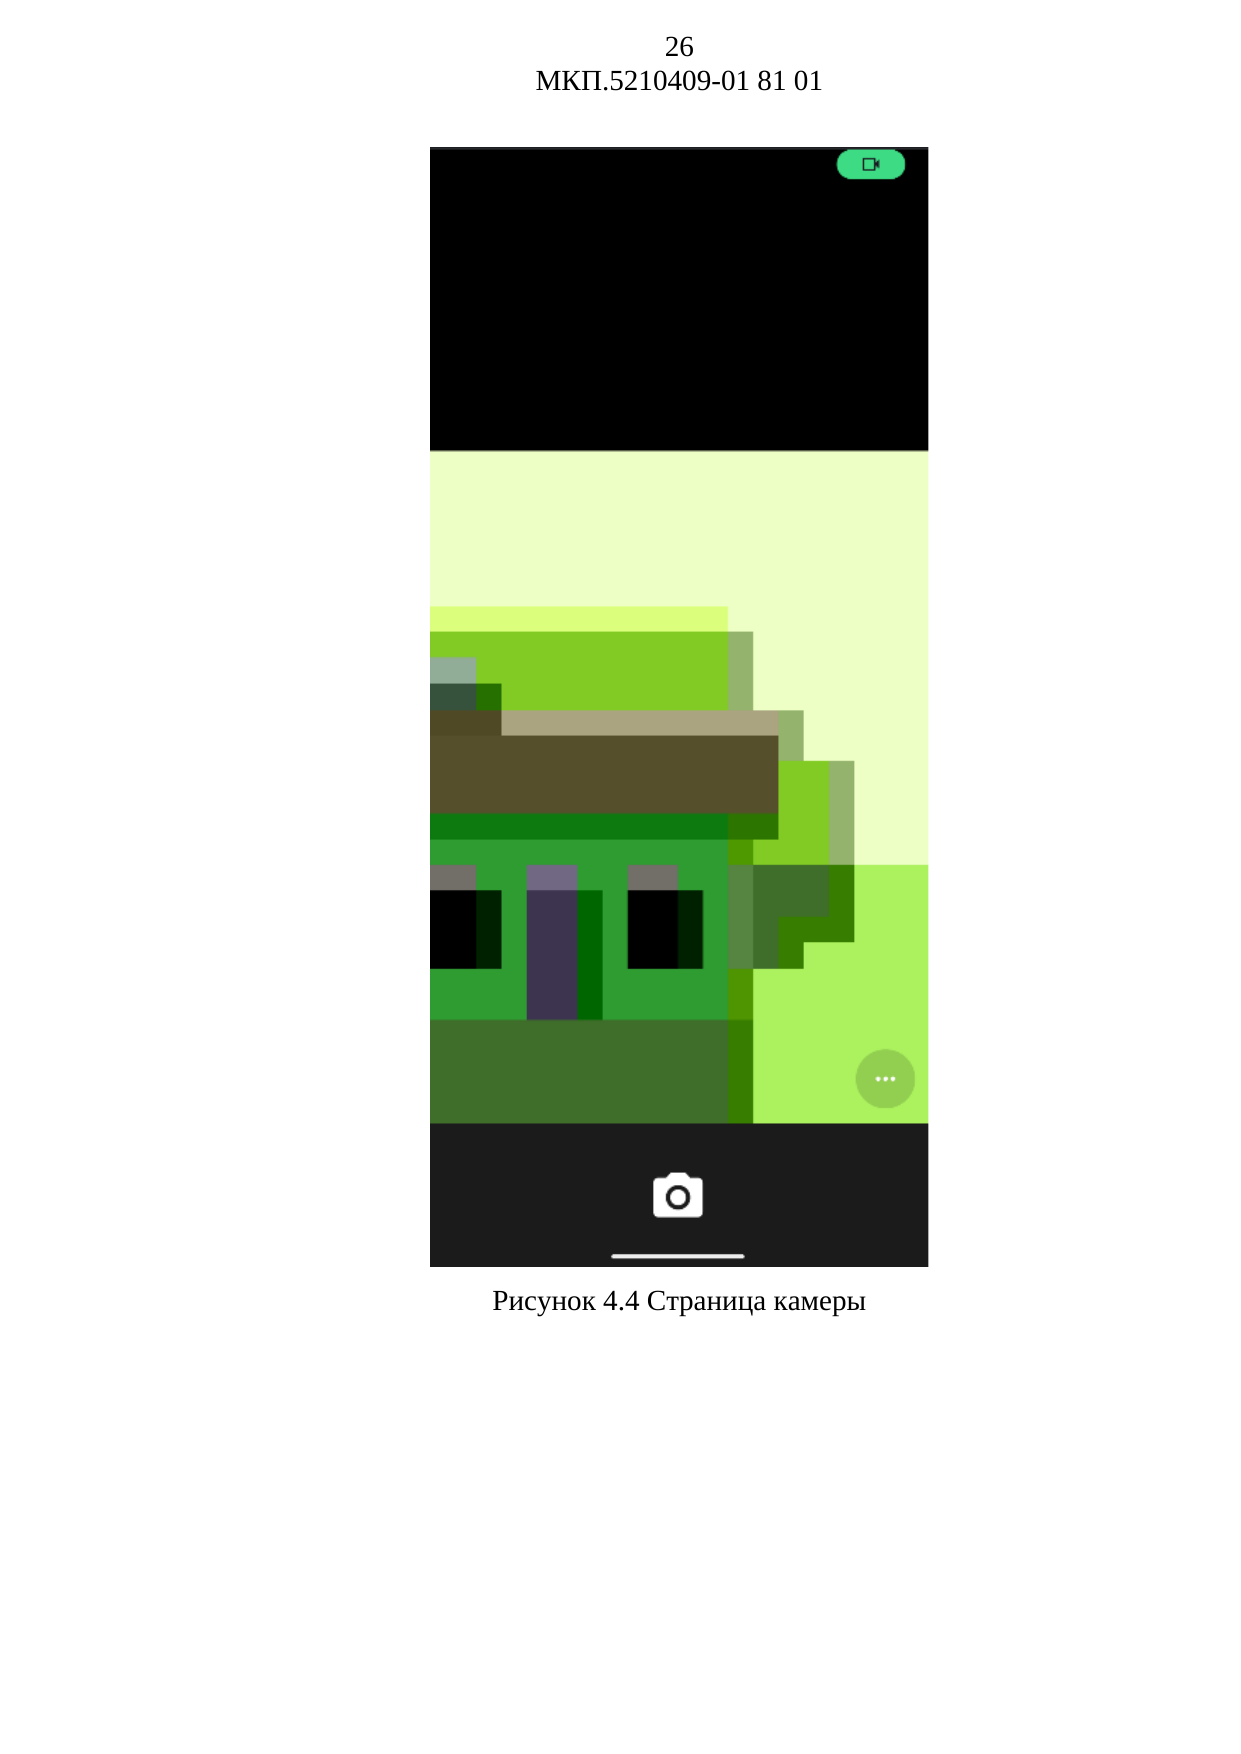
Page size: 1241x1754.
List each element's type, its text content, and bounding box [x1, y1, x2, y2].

text Рисунок 4.4 Страница камеры [177, 1283, 1181, 1317]
picture [430, 147, 929, 1267]
